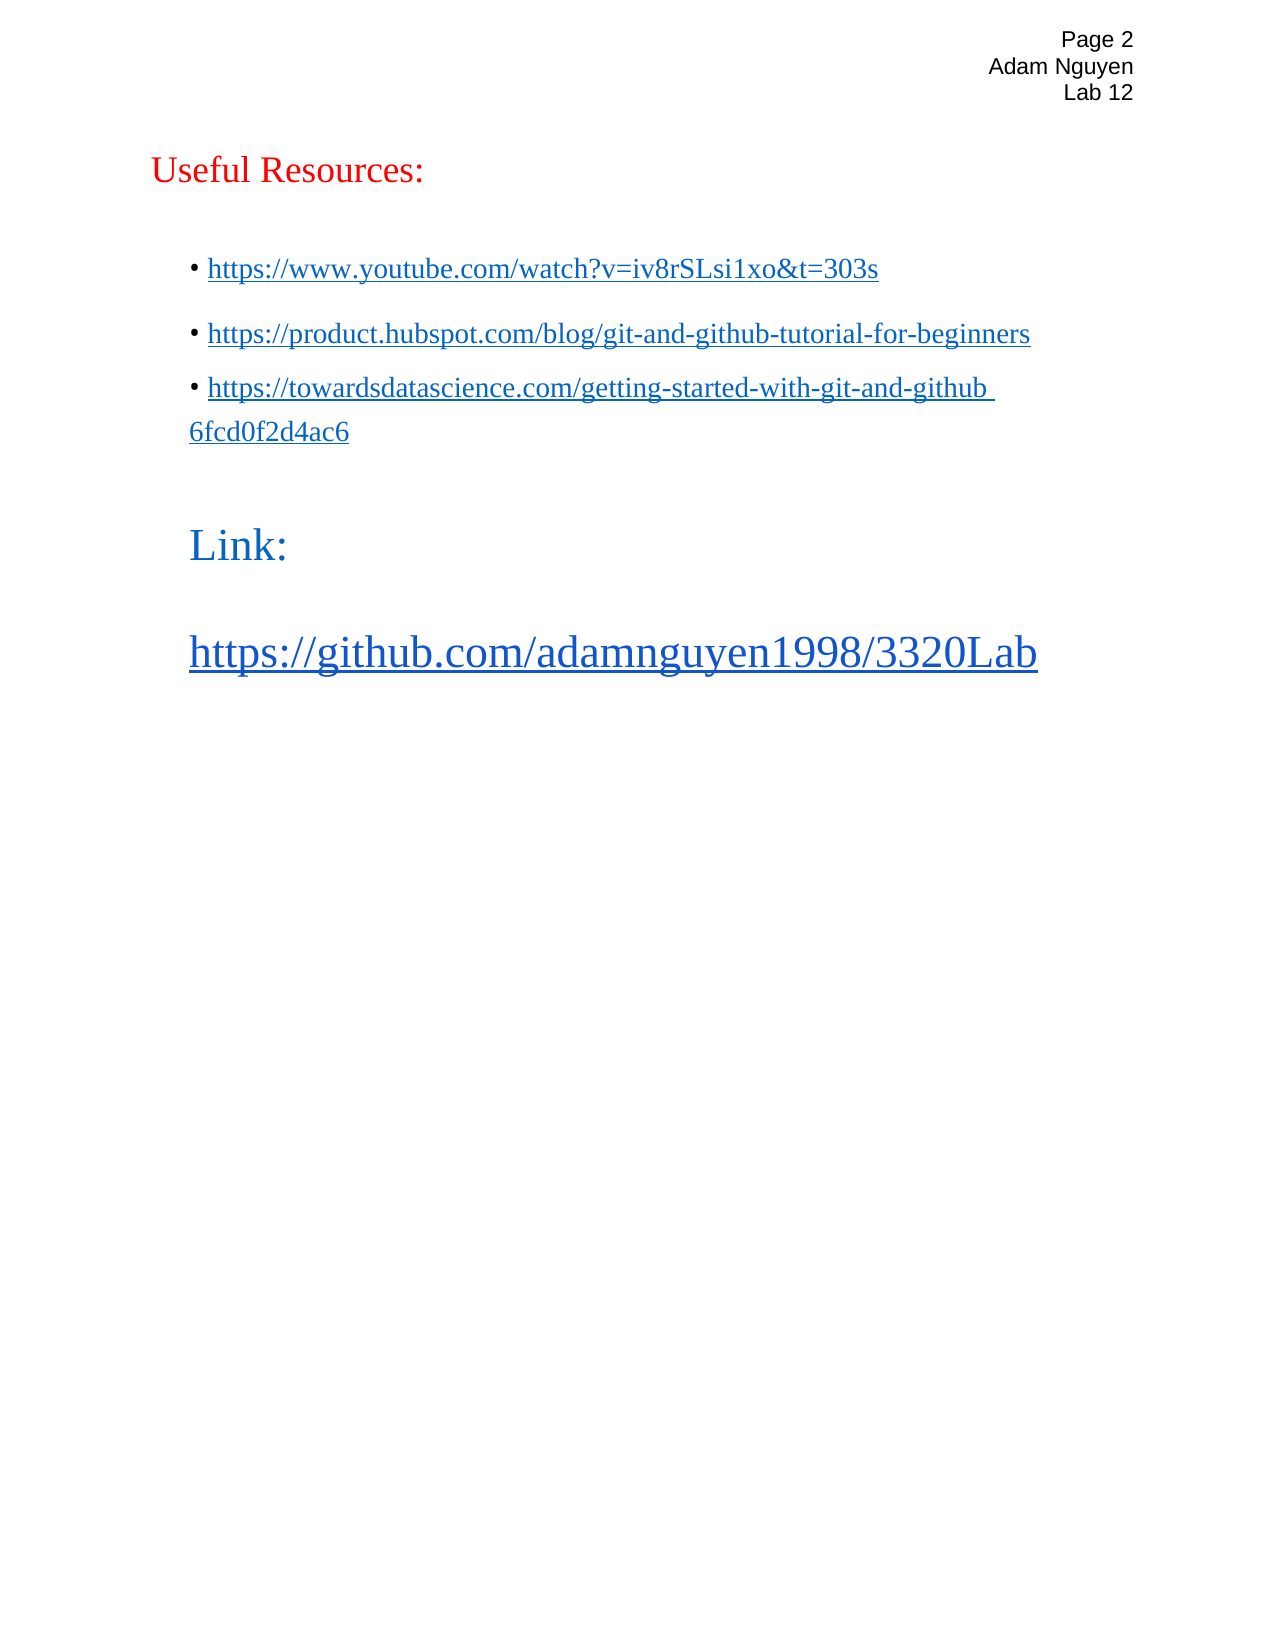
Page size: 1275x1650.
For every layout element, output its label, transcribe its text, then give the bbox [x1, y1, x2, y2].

text https://github.com/adamnguyen1998/3320Lab [189, 626, 1048, 678]
text • https://www.youtube.com/watch?v=iv8rSLsi1xo&t=303s [189, 236, 1133, 296]
text • https://product.hubspot.com/blog/git-and-github-tutorial-for-beginners • https://towardsdatascience.com/getting-started-with-git-and-github 6fcd0f2d4ac6 [189, 297, 1048, 447]
text Useful Resources: [151, 148, 1133, 191]
text Link: [189, 519, 1048, 571]
